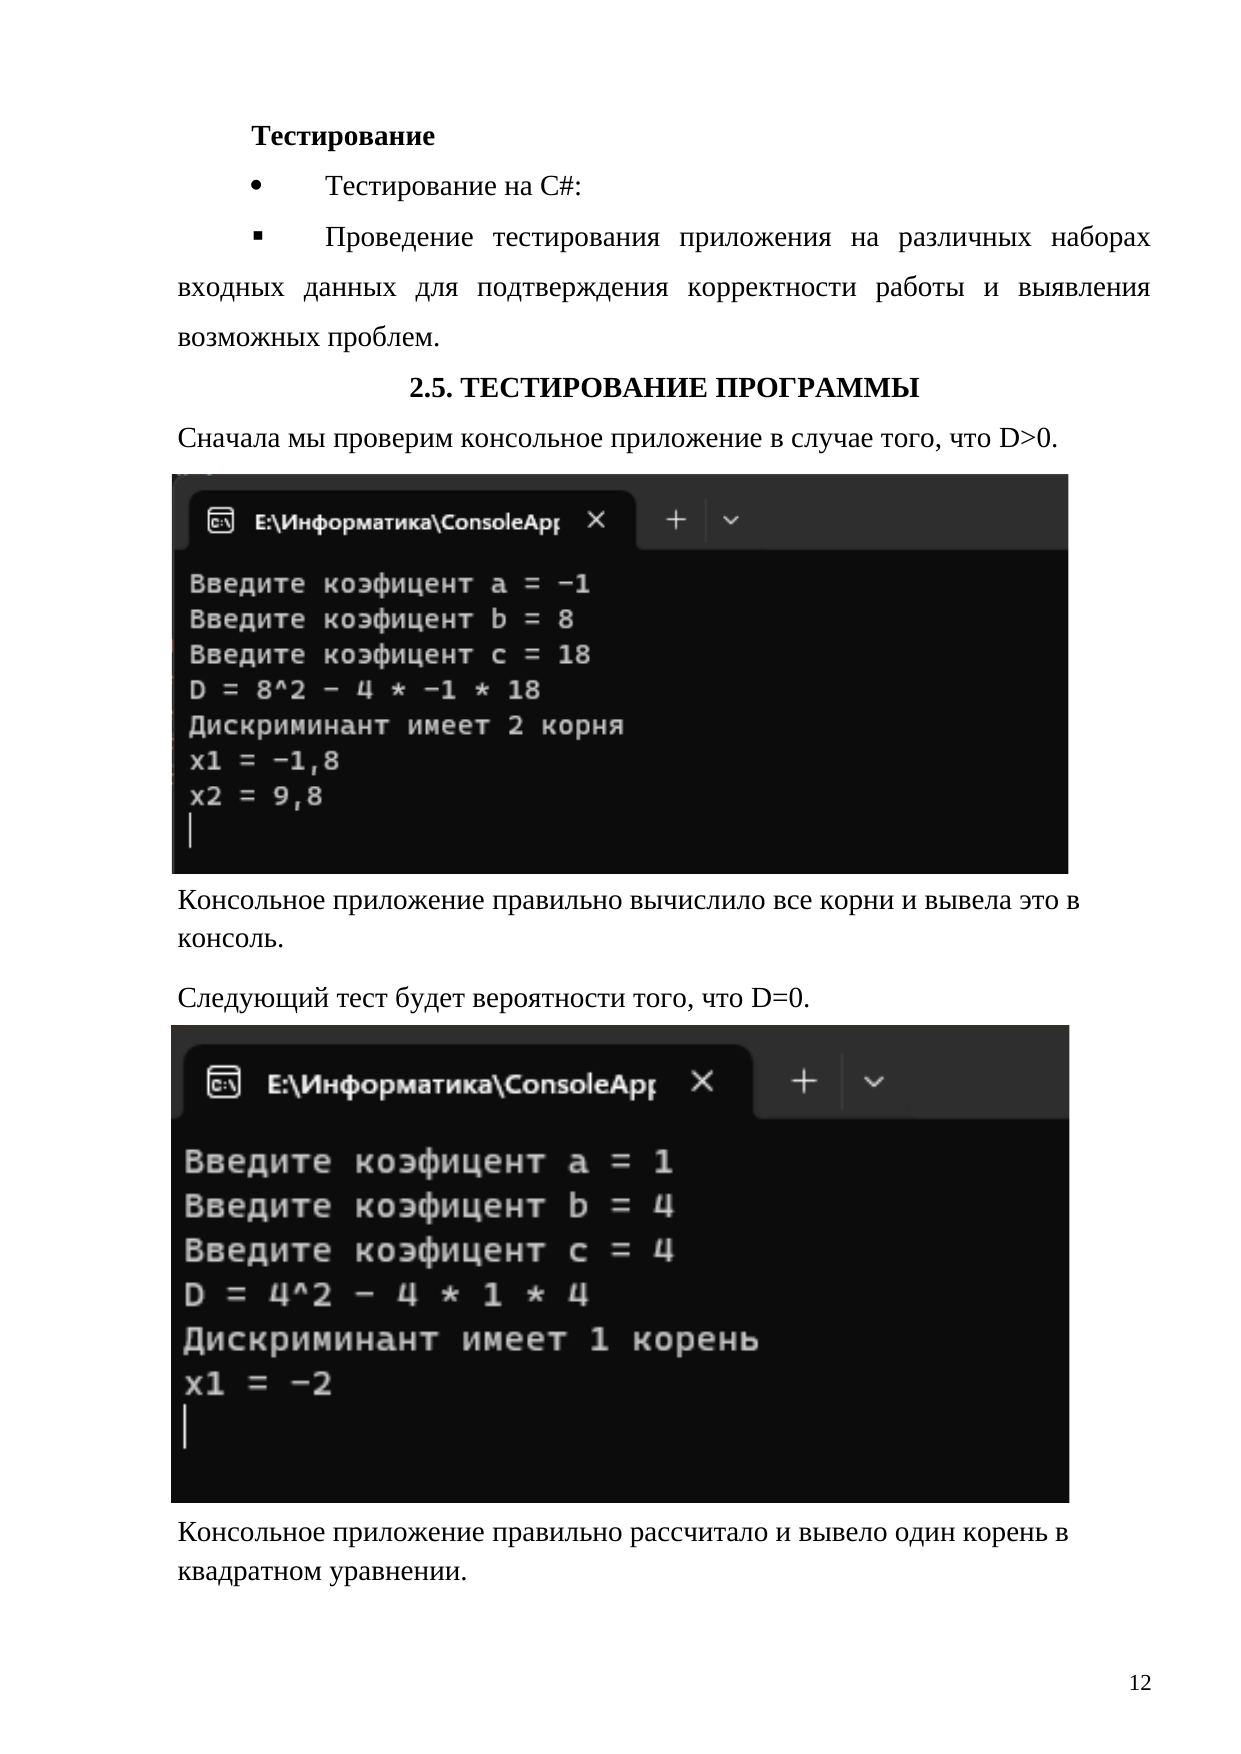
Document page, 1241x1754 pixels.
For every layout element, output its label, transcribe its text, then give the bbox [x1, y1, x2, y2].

text Тестирование [177, 118, 1152, 152]
picture [171, 474, 1069, 874]
list Тестирование на C#: [177, 168, 1152, 202]
text Сначала мы проверим консольное приложение в случае того, что D>0. [177, 420, 1152, 454]
picture [171, 1025, 1070, 1503]
list Проведение тестирования приложения на различных наборах входных данных для подтверждения корректности работы и выявления возможных проблем. [177, 219, 1152, 353]
text Следующий тест будет вероятности того, что D=0. [177, 980, 1152, 1013]
text Консольное приложение правильно рассчитало и вывело один корень в квадратном уравнении. [177, 1514, 1152, 1586]
text Консольное приложение правильно вычислило все корни и вывела это в консоль. [177, 882, 1152, 954]
text 2.5. ТЕСТИРОВАНИЕ ПРОГРАММЫ [177, 370, 1152, 403]
